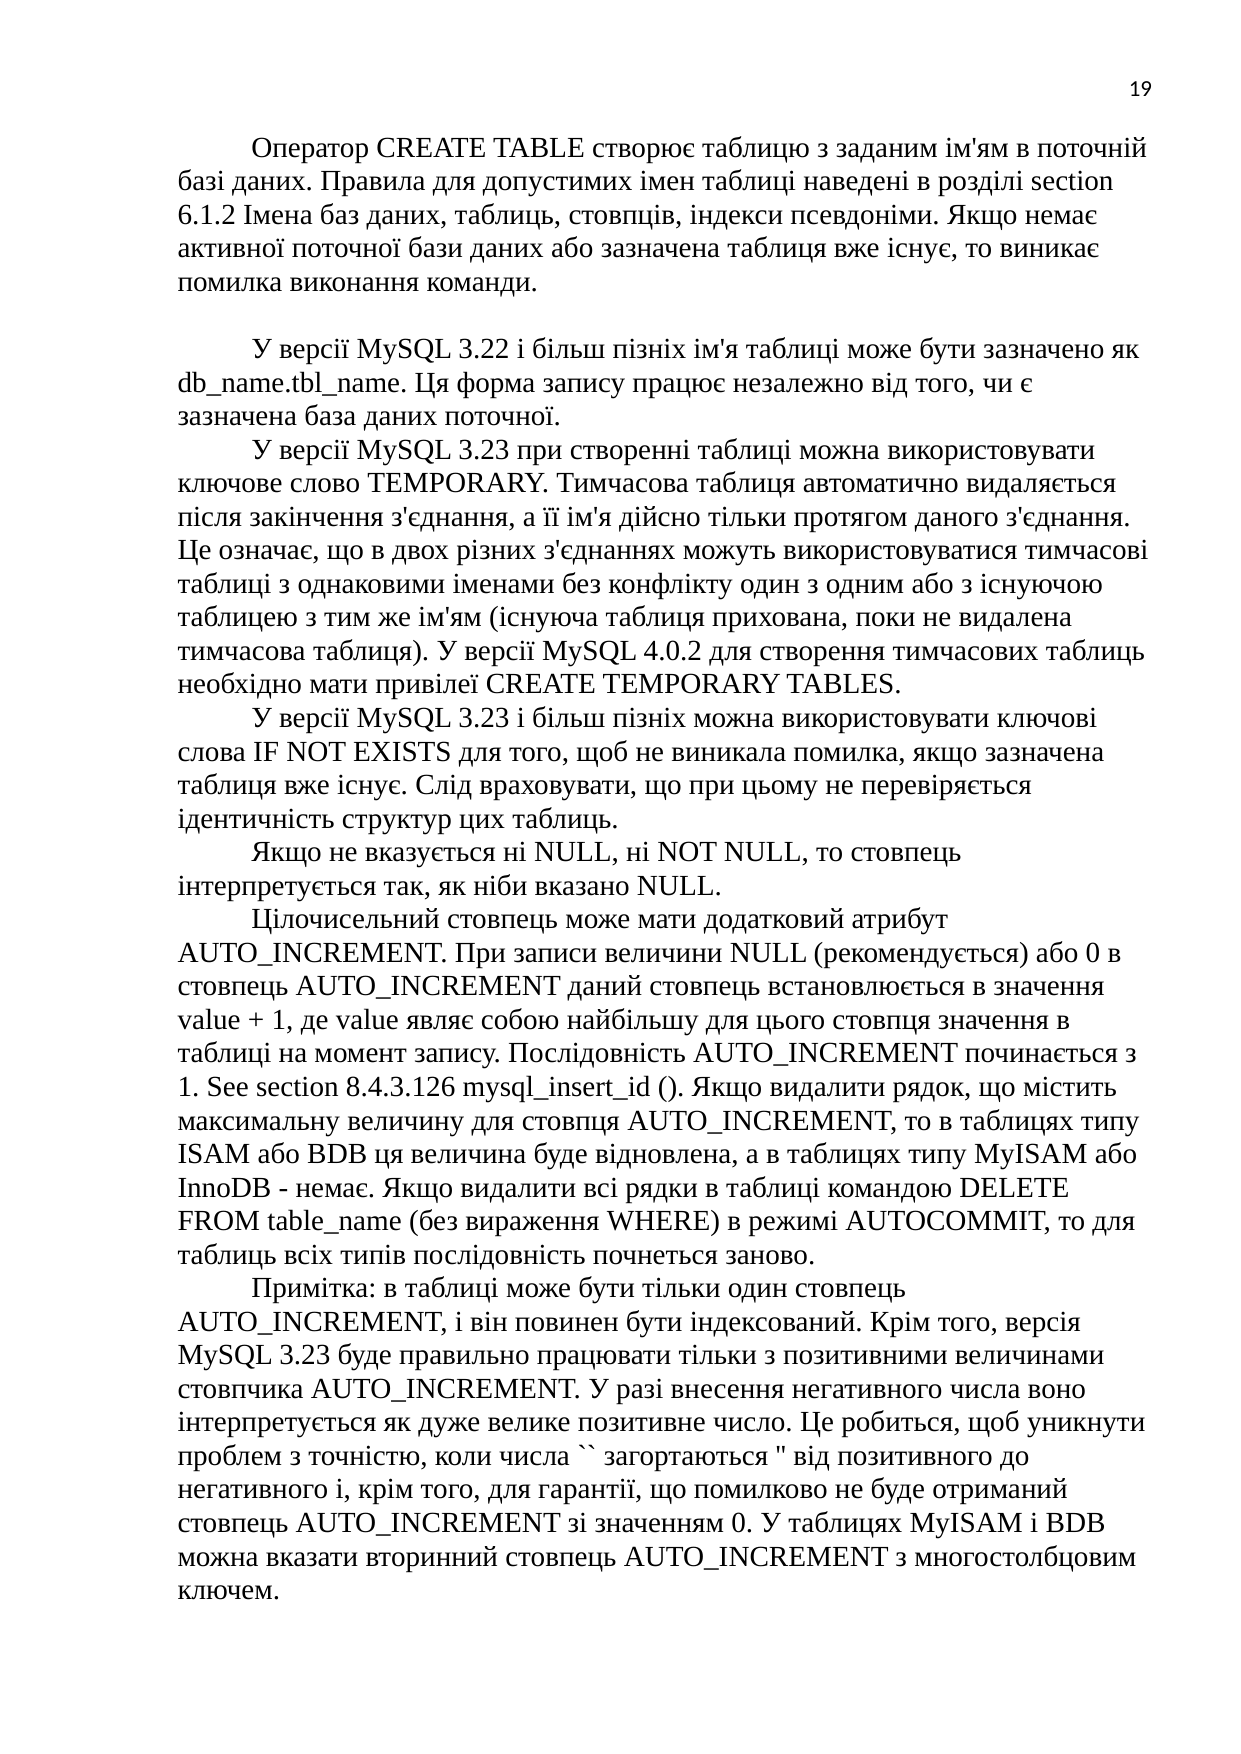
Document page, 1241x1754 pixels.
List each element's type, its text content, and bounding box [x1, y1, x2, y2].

text Оператор CREATE TABLE створює таблицю з заданим ім'ям в поточній базі даних. Правила для допустимих імен таблиці наведені в розділі section 6.1.2 Імена баз даних, таблиць, стовпців, індекси псевдоніми. Якщо немає активної поточної бази даних або зазначена таблиця вже існує, то виникає помилка виконання команди. [177, 130, 1152, 298]
text У версії MySQL 3.23 і більш пізніх можна використовувати ключові слова IF NOT EXISTS для того, щоб не виникала помилка, якщо зазначена таблиця вже існує. Слід враховувати, що при цьому не перевіряється ідентичність структур цих таблиць. [177, 700, 1152, 834]
text У версії MySQL 3.22 і більш пізніх ім'я таблиці може бути зазначено як db_name.tbl_name. Ця форма запису працює незалежно від того, чи є зазначена база даних поточної. [177, 331, 1152, 432]
text Примітка: в таблиці може бути тільки один стовпець AUTO_INCREMENT, і він повинен бути індексований. Крім того, версія MySQL 3.23 буде правильно працювати тільки з позитивними величинами стовпчика AUTO_INCREMENT. У разі внесення негативного числа воно інтерпретується як дуже велике позитивне число. Це робиться, щоб уникнути проблем з точністю, коли числа `` загортаються '' від позитивного до негативного і, крім того, для гарантії, що помилково не буде отриманий стовпець AUTO_INCREMENT зі значенням 0. У таблицях MyISAM і BDB можна вказати вторинний стовпець AUTO_INCREMENT з многостолбцовим ключем. [177, 1270, 1152, 1606]
text Цілочисельний стовпець може мати додатковий атрибут AUTO_INCREMENT. При записи величини NULL (рекомендується) або 0 в стовпець AUTO_INCREMENT даний стовпець встановлюється в значення value + 1, де value являє собою найбільшу для цього стовпця значення в таблиці на момент запису. Послідовність AUTO_INCREMENT починається з 1. See section 8.4.3.126 mysql_insert_id (). Якщо видалити рядок, що містить максимальну величину для стовпця AUTO_INCREMENT, то в таблицях типу ISAM або BDB ця величина буде відновлена, а в таблицях типу MyISAM або InnoDB - немає. Якщо видалити всі рядки в таблиці командою DELETE FROM table_name (без вираження WHERE) в режимі AUTOCOMMIT, то для таблиць всіх типів послідовність почнеться заново. [177, 901, 1152, 1270]
text Якщо не вказується ні NULL, ні NOT NULL, то стовпець інтерпретується так, як ніби вказано NULL. [177, 834, 1152, 901]
text У версії MySQL 3.23 при створенні таблиці можна використовувати ключове слово TEMPORARY. Тимчасова таблиця автоматично видаляється після закінчення з'єднання, а її ім'я дійсно тільки протягом даного з'єднання. Це означає, що в двох різних з'єднаннях можуть використовуватися тимчасові таблиці з однаковими іменами без конфлікту один з одним або з існуючою таблицею з тим же ім'ям (існуюча таблиця прихована, поки не видалена тимчасова таблиця). У версії MySQL 4.0.2 для створення тимчасових таблиць необхідно мати привілеї CREATE TEMPORARY TABLES. [177, 432, 1152, 700]
